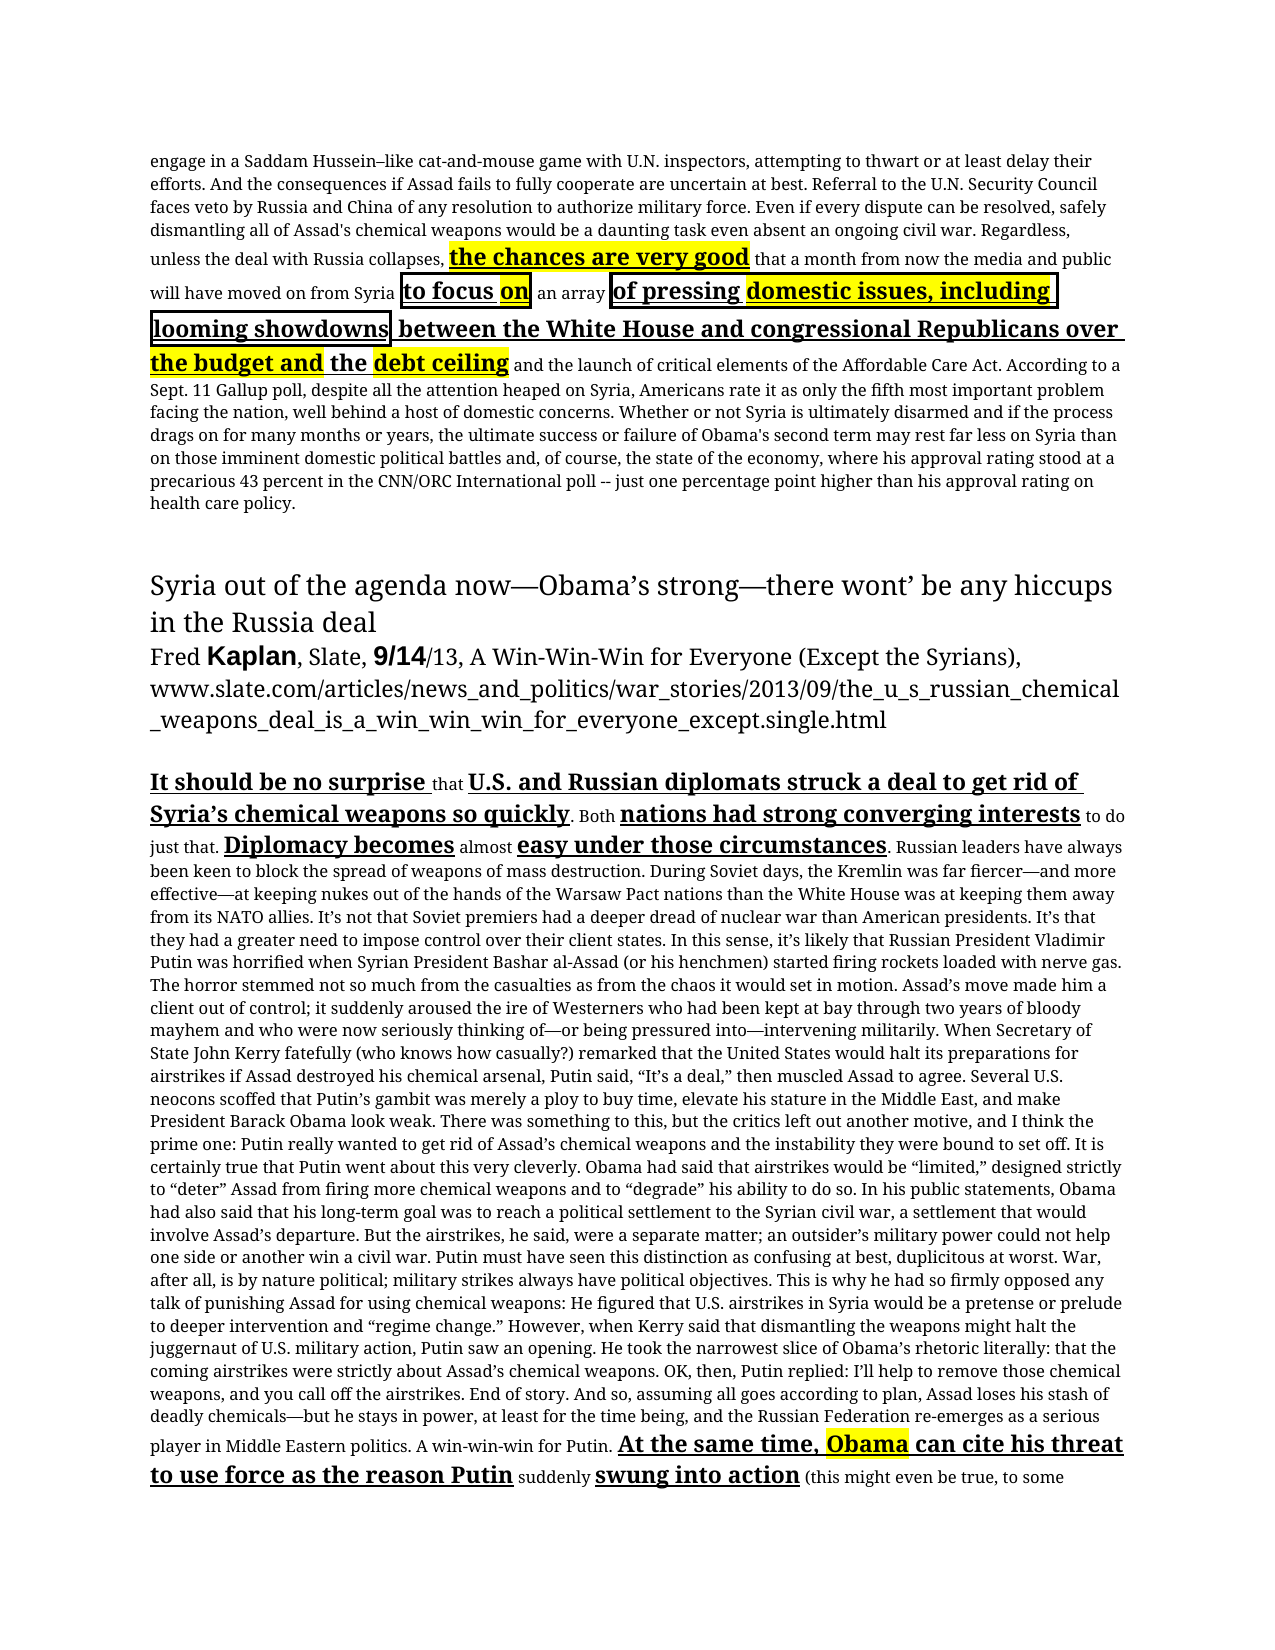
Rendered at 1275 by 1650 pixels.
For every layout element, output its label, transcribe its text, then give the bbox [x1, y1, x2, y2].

subtitle Syria out of the agenda now—Obama’s strong—there wont’ be any hiccups in the Russia deal [150, 567, 1125, 640]
text Fred Kaplan, Slate, 9/14/13, A Win-Win-Win for Everyone (Except the Syrians), www.slate.com/articles/news_and_politics/war_stories/2013/09/the_u_s_russian_chemical_weapons_deal_is_a_win_win_win_for_everyone_except.single.html [150, 640, 1125, 735]
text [150, 150, 1125, 339]
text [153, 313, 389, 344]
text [150, 766, 1125, 1490]
